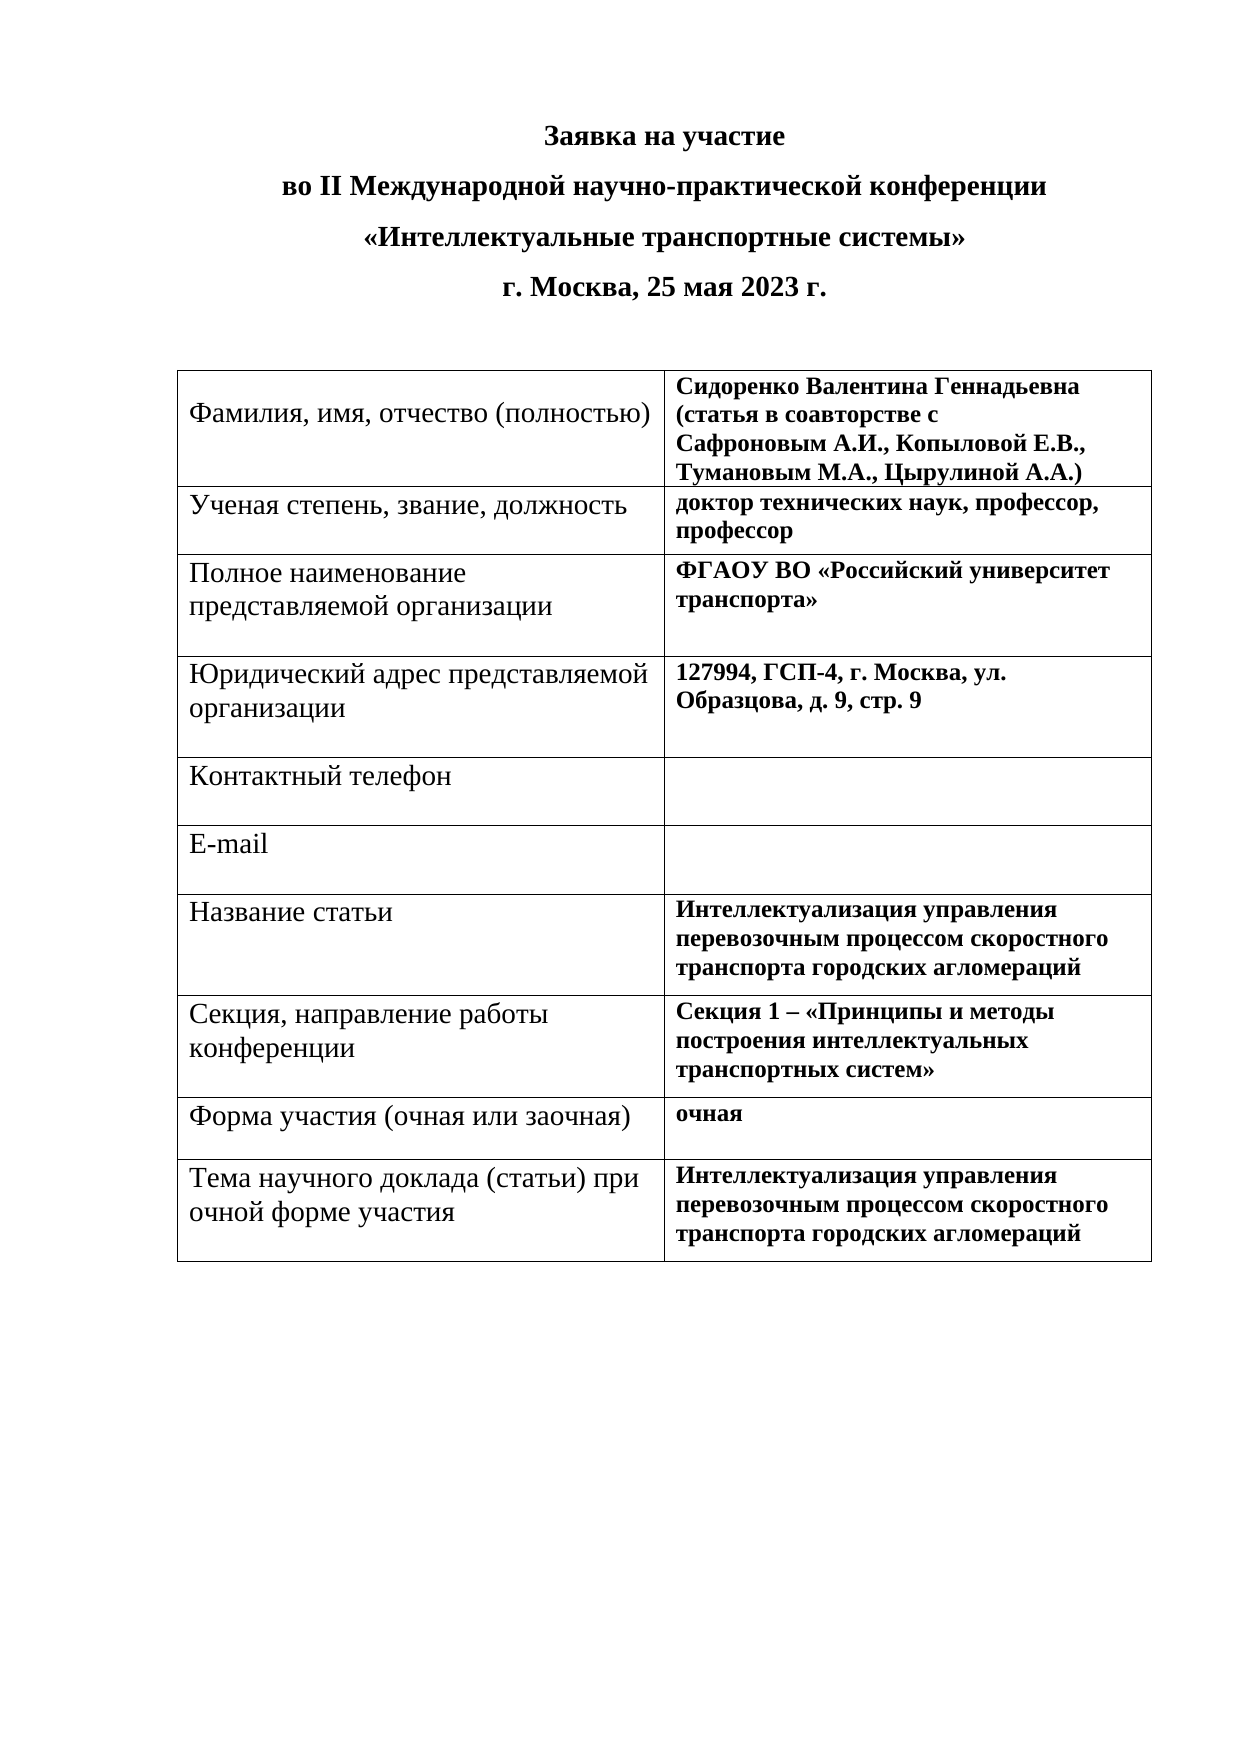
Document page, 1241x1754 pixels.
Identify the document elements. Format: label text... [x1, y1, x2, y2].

table_cell Полное наименование представляемой организации [178, 555, 664, 656]
table_cell Тема научного доклада (статьи) при очной форме участия [178, 1160, 664, 1261]
table_header Сидоренко Валентина Геннадьевна (статья в соавторстве с Сафроновым А.И., Копыловой Е.В., Тумановым М.А., Цырулиной А.А.) [665, 371, 1151, 486]
text г. Москва, 25 мая 2023 г. [177, 269, 1152, 303]
table_cell Секция 1 – «Принципы и методы построения интеллектуальных транспортных систем» [665, 996, 1151, 1097]
table_cell Юридический адрес представляемой организации [178, 657, 664, 757]
table_cell Контактный телефон [178, 758, 664, 825]
table_cell Интеллектуализация управления перевозочным процессом скоростного транспорта городских агломераций [665, 1160, 1151, 1261]
text во II Международной научно-практической конференции «Интеллектуальные транспортные системы» [177, 168, 1152, 252]
table_cell [665, 826, 1151, 893]
text Заявка на участие [177, 118, 1152, 152]
table_cell Интеллектуализация управления перевозочным процессом скоростного транспорта городских агломераций [665, 895, 1151, 995]
table_cell E-mail [178, 826, 664, 893]
table_cell ФГАОУ ВО «Российский университет транспорта» [665, 555, 1151, 656]
table_header Фамилия, имя, отчество (полностью) [178, 371, 664, 486]
table_cell доктор технических наук, профессор, профессор [665, 487, 1151, 554]
table_cell 127994, ГСП-4, г. Москва, ул. Образцова, д. 9, стр. 9 [665, 657, 1151, 757]
table_cell очная [665, 1098, 1151, 1159]
table_cell [665, 758, 1151, 825]
table_cell Ученая степень, звание, должность [178, 487, 664, 554]
table_cell Секция, направление работы конференции [178, 996, 664, 1097]
table_cell Форма участия (очная или заочная) [178, 1098, 664, 1159]
table_cell Название статьи [178, 895, 664, 995]
